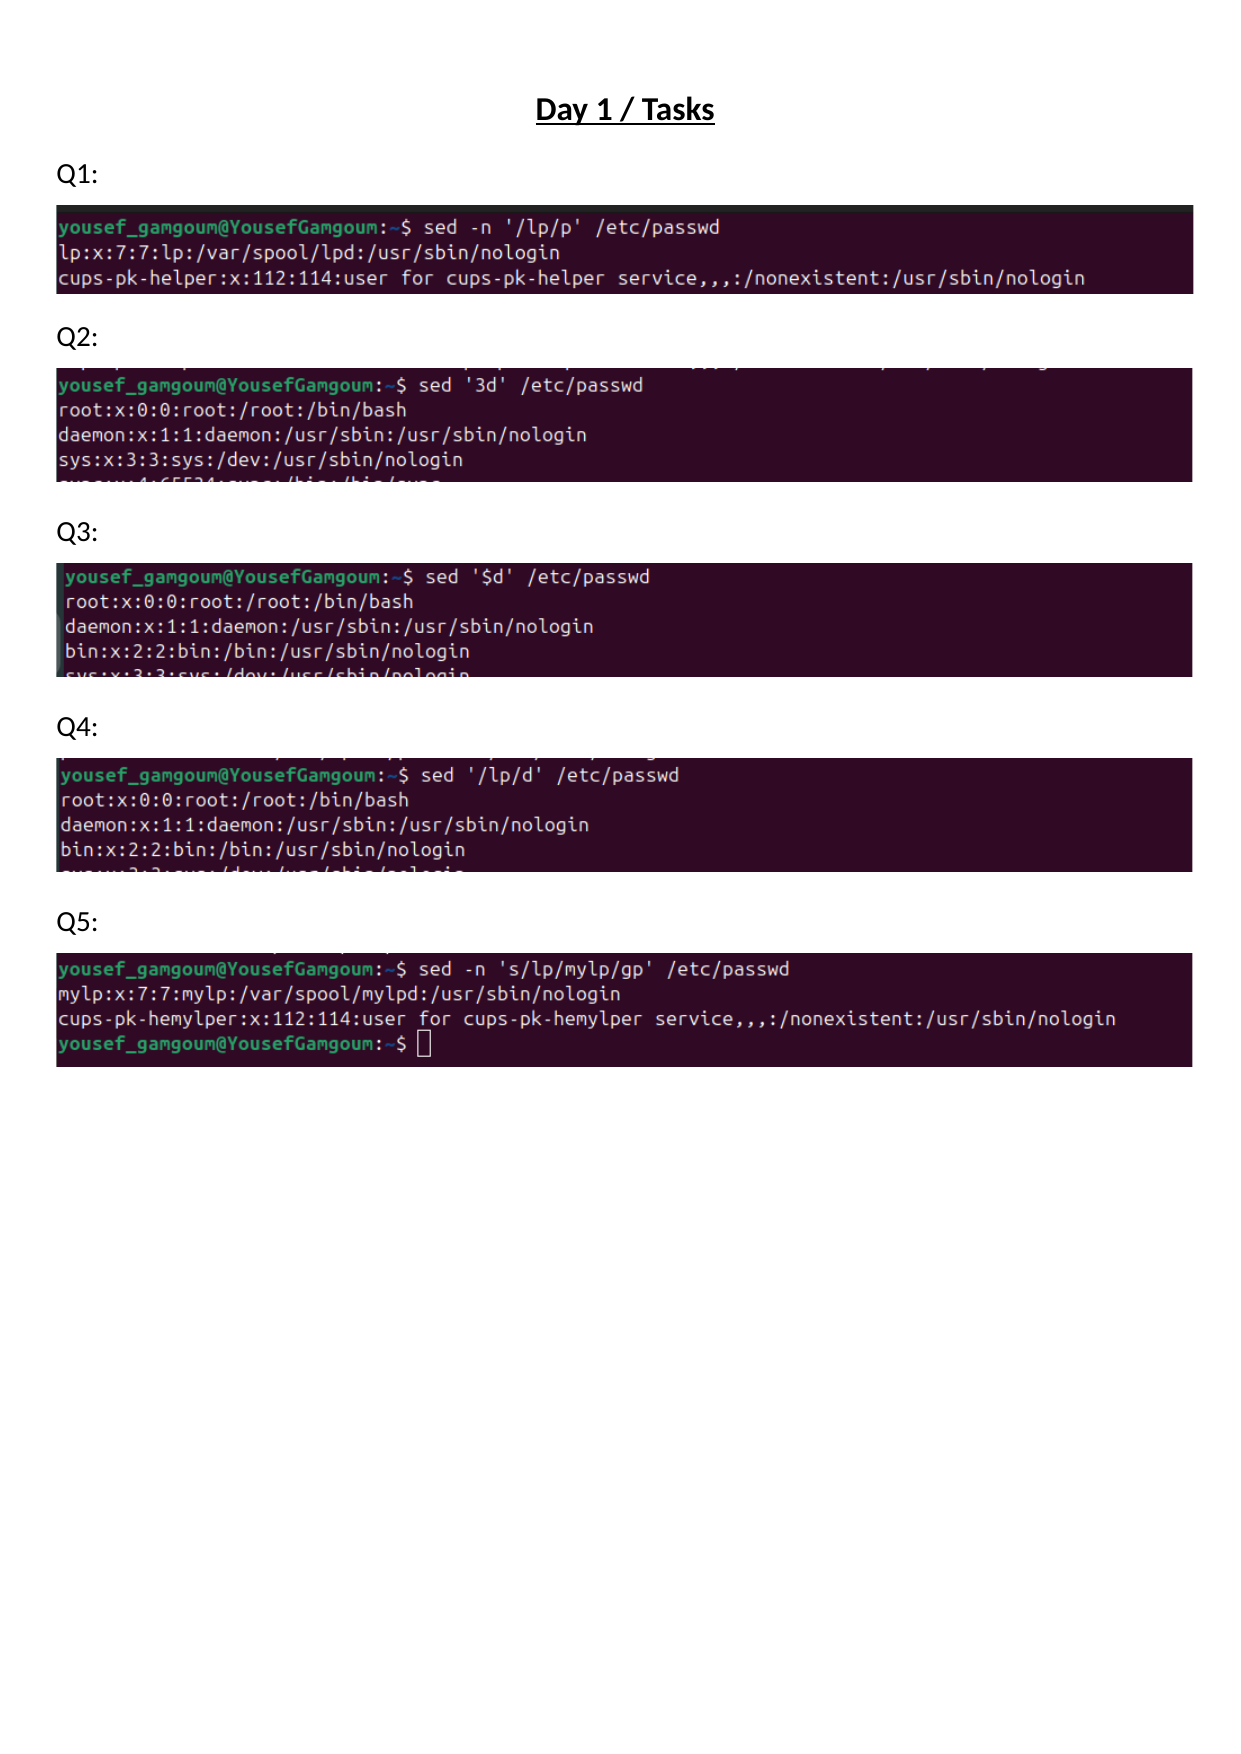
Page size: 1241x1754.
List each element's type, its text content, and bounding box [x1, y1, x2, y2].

picture [56, 563, 1193, 677]
text Day 1 / Tasks [56, 76, 1194, 141]
picture [56, 205, 1194, 294]
picture [56, 368, 1193, 482]
text Q4: [56, 693, 1194, 758]
picture [56, 758, 1193, 872]
text Q5: [56, 888, 1194, 953]
text Q2: [56, 303, 1194, 368]
text Q3: [56, 498, 1194, 563]
text Q1: [56, 141, 1194, 205]
picture [56, 953, 1193, 1067]
